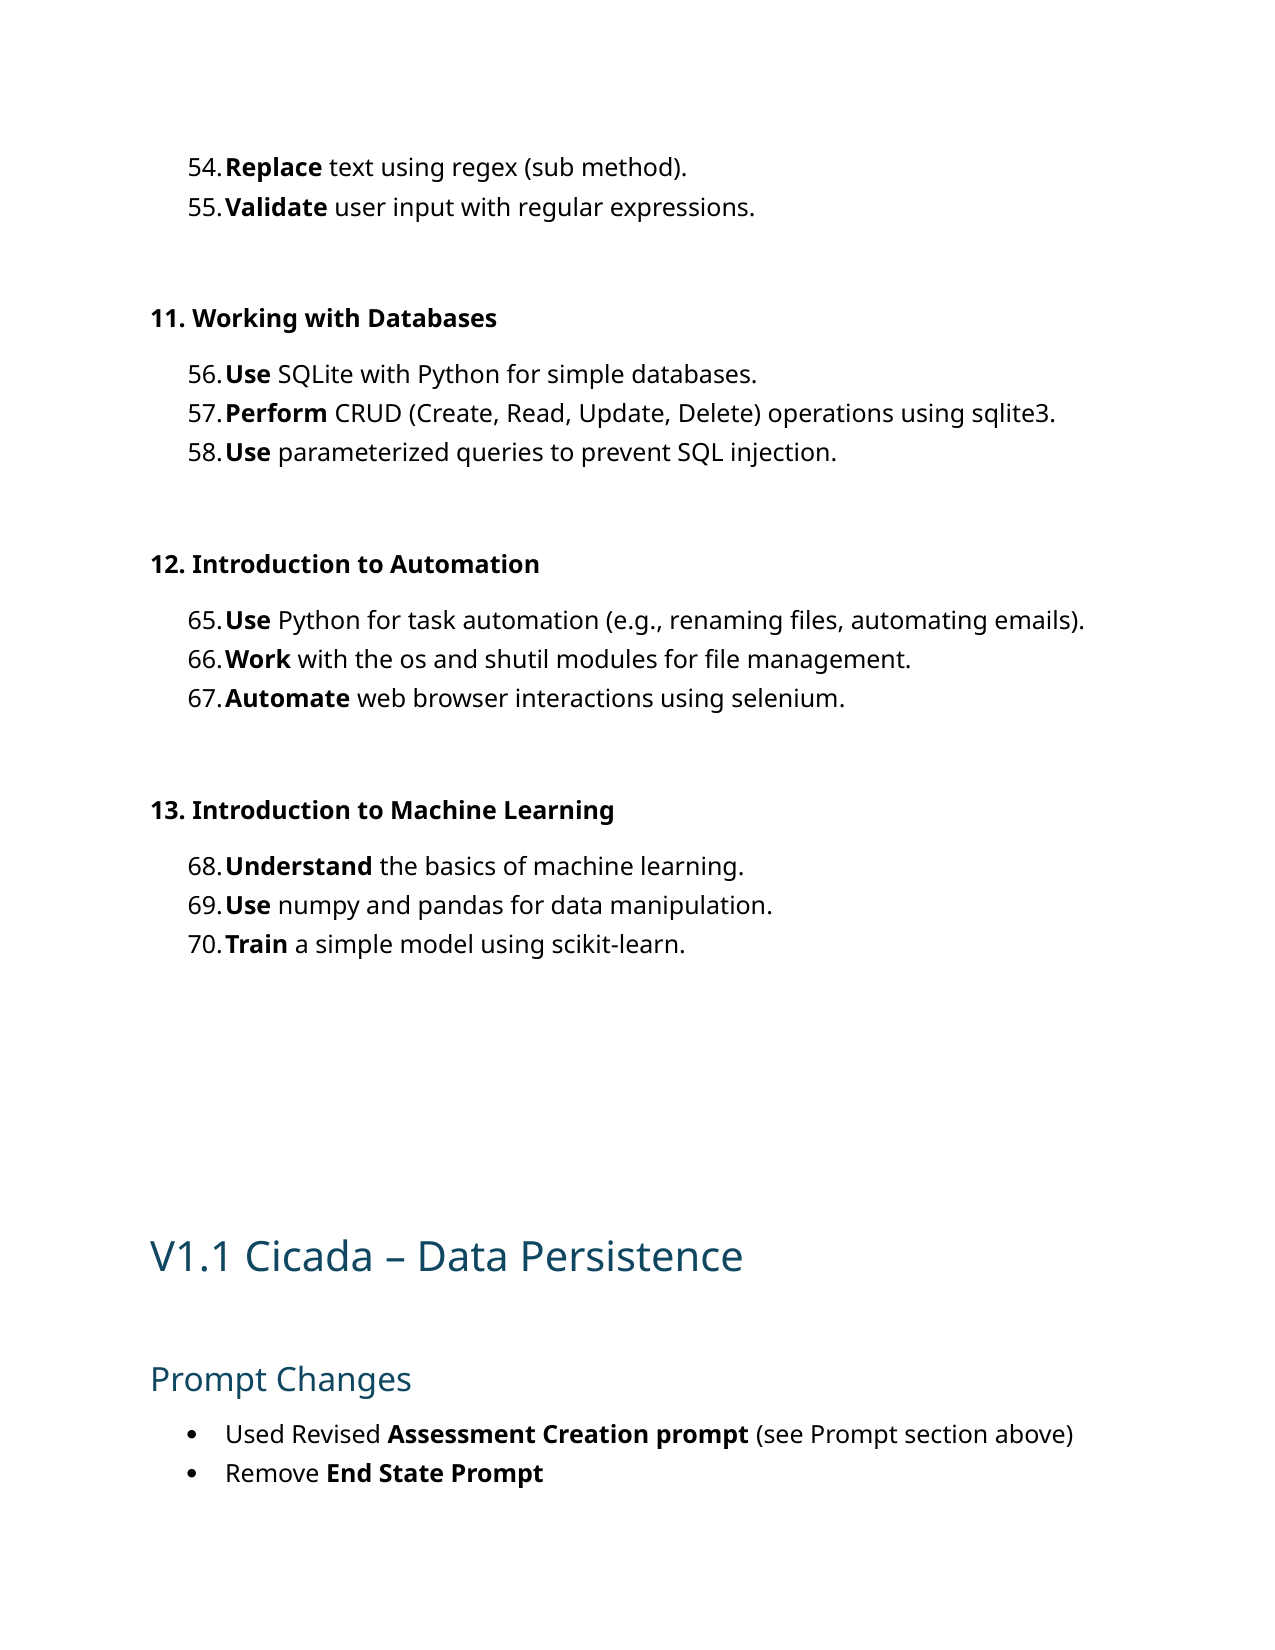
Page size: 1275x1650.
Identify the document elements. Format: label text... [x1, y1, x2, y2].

list Understand the basics of machine learning. [187, 848, 1125, 882]
list Use parameterized queries to prevent SQL injection. [187, 435, 1125, 469]
list Used Revised Assessment Creation prompt (see Prompt section above) [187, 1417, 1125, 1451]
text 12. Introduction to Automation [150, 547, 1125, 581]
list Use Python for task automation (e.g., renaming files, automating emails). [187, 602, 1125, 637]
list Use SQLite with Python for simple databases. [187, 357, 1125, 391]
list Train a simple model using scikit-learn. [187, 927, 1125, 961]
list Remove End State Prompt [187, 1456, 1125, 1490]
subtitle Prompt Changes [150, 1356, 1125, 1401]
list Validate user input with regular expressions. [187, 189, 1125, 223]
list Work with the os and shutil modules for file management. [187, 642, 1125, 676]
text 13. Introduction to Machine Learning [150, 792, 1125, 827]
text 11. Working with Databases [150, 301, 1125, 335]
list Perform CRUD (Create, Read, Update, Delete) operations using sqlite3. [187, 396, 1125, 430]
list Replace text using regex (sub method). [187, 150, 1125, 184]
list Automate web browser interactions using selenium. [187, 681, 1125, 715]
list Use numpy and pandas for data manipulation. [187, 887, 1125, 922]
subtitle V1.1 Cicada – Data Persistence [150, 1227, 1125, 1283]
